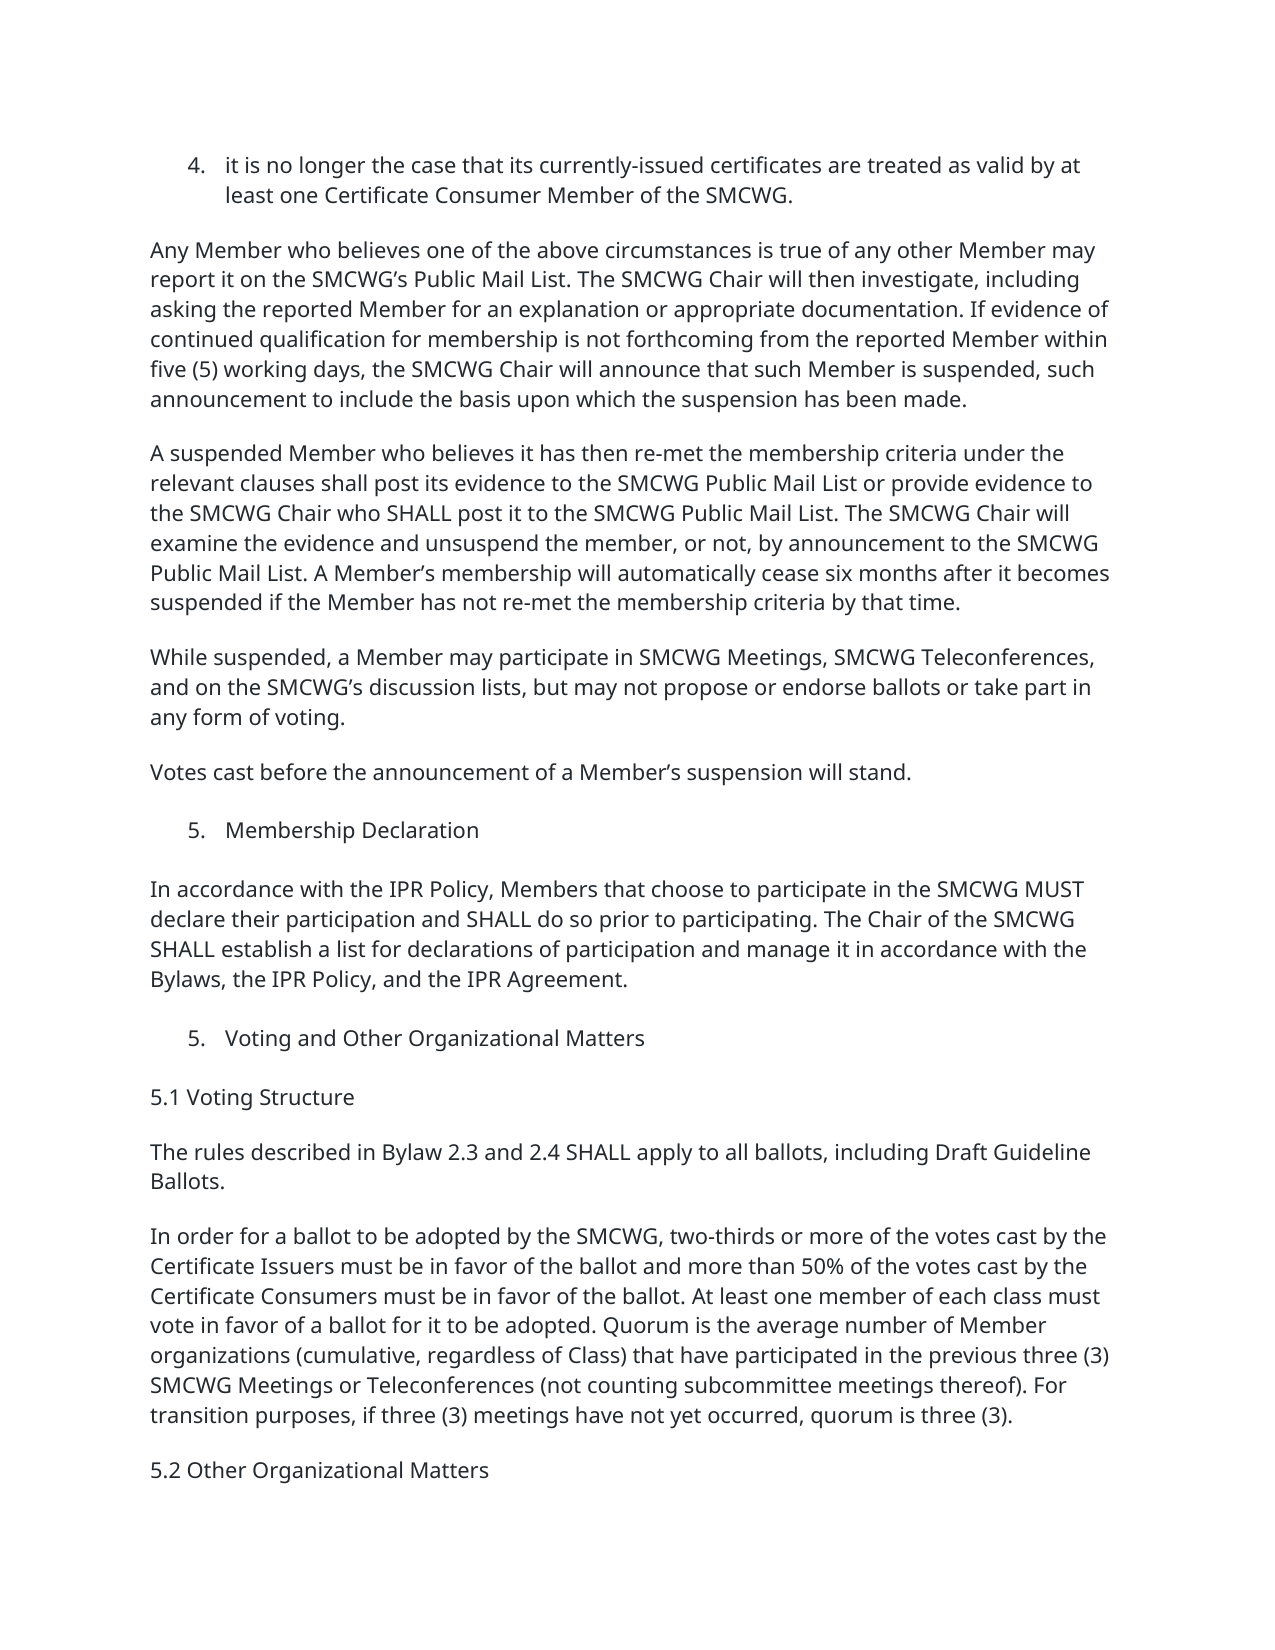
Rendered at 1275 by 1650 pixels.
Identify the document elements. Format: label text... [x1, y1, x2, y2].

text The rules described in Bylaw 2.3 and 2.4 SHALL apply to all ballots, including Draft Guideline Ballots. [150, 1136, 1125, 1196]
text A suspended Member who believes it has then re-met the membership criteria under the relevant clauses shall post its evidence to the SMCWG Public Mail List or provide evidence to the SMCWG Chair who SHALL post it to the SMCWG Public Mail List. The SMCWG Chair will examine the evidence and unsuspend the member, or not, by announcement to the SMCWG Public Mail List. A Member’s membership will automatically cease six months after it becomes suspended if the Member has not re-met the membership criteria by that time. [150, 438, 1125, 617]
text In order for a ballot to be adopted by the SMCWG, two-thirds or more of the votes cast by the Certificate Issuers must be in favor of the ballot and more than 50% of the votes cast by the Certificate Consumers must be in favor of the ballot. At least one member of each class must vote in favor of a ballot for it to be adopted. Quorum is the average number of Member organizations (cumulative, regardless of Class) that have participated in the previous three (3) SMCWG Meetings or Teleconferences (not counting subcommittee meetings thereof). For transition purposes, if three (3) meetings have not yet occurred, quorum is three (3). [150, 1221, 1125, 1429]
text Votes cast before the announcement of a Member’s suspension will stand. [150, 756, 1125, 786]
text Any Member who believes one of the above circumstances is true of any other Member may report it on the SMCWG’s Public Mail List. The SMCWG Chair will then investigate, including asking the reported Member for an explanation or appropriate documentation. If evidence of continued qualification for membership is not forthcoming from the reported Member within five (5) working days, the SMCWG Chair will announce that such Member is suspended, such announcement to include the basis upon which the suspension has been made. [150, 234, 1125, 413]
text In accordance with the IPR Policy, Members that choose to participate in the SMCWG MUST declare their participation and SHALL do so prior to participating. The Chair of the SMCWG SHALL establish a list for declarations of participation and manage it in accordance with the Bylaws, the IPR Policy, and the IPR Agreement. [150, 874, 1125, 993]
text 5.2 Other Organizational Matters [150, 1454, 1125, 1484]
list it is no longer the case that its currently-issued certificates are treated as valid by at least one Certificate Consumer Member of the SMCWG. [187, 150, 1125, 209]
list Voting and Other Organizational Matters [187, 1023, 1125, 1052]
list Membership Declaration [187, 815, 1125, 845]
text 5.1 Voting Structure [150, 1082, 1125, 1111]
text While suspended, a Member may participate in SMCWG Meetings, SMCWG Teleconferences, and on the SMCWG’s discussion lists, but may not propose or endorse ballots or take part in any form of voting. [150, 642, 1125, 731]
